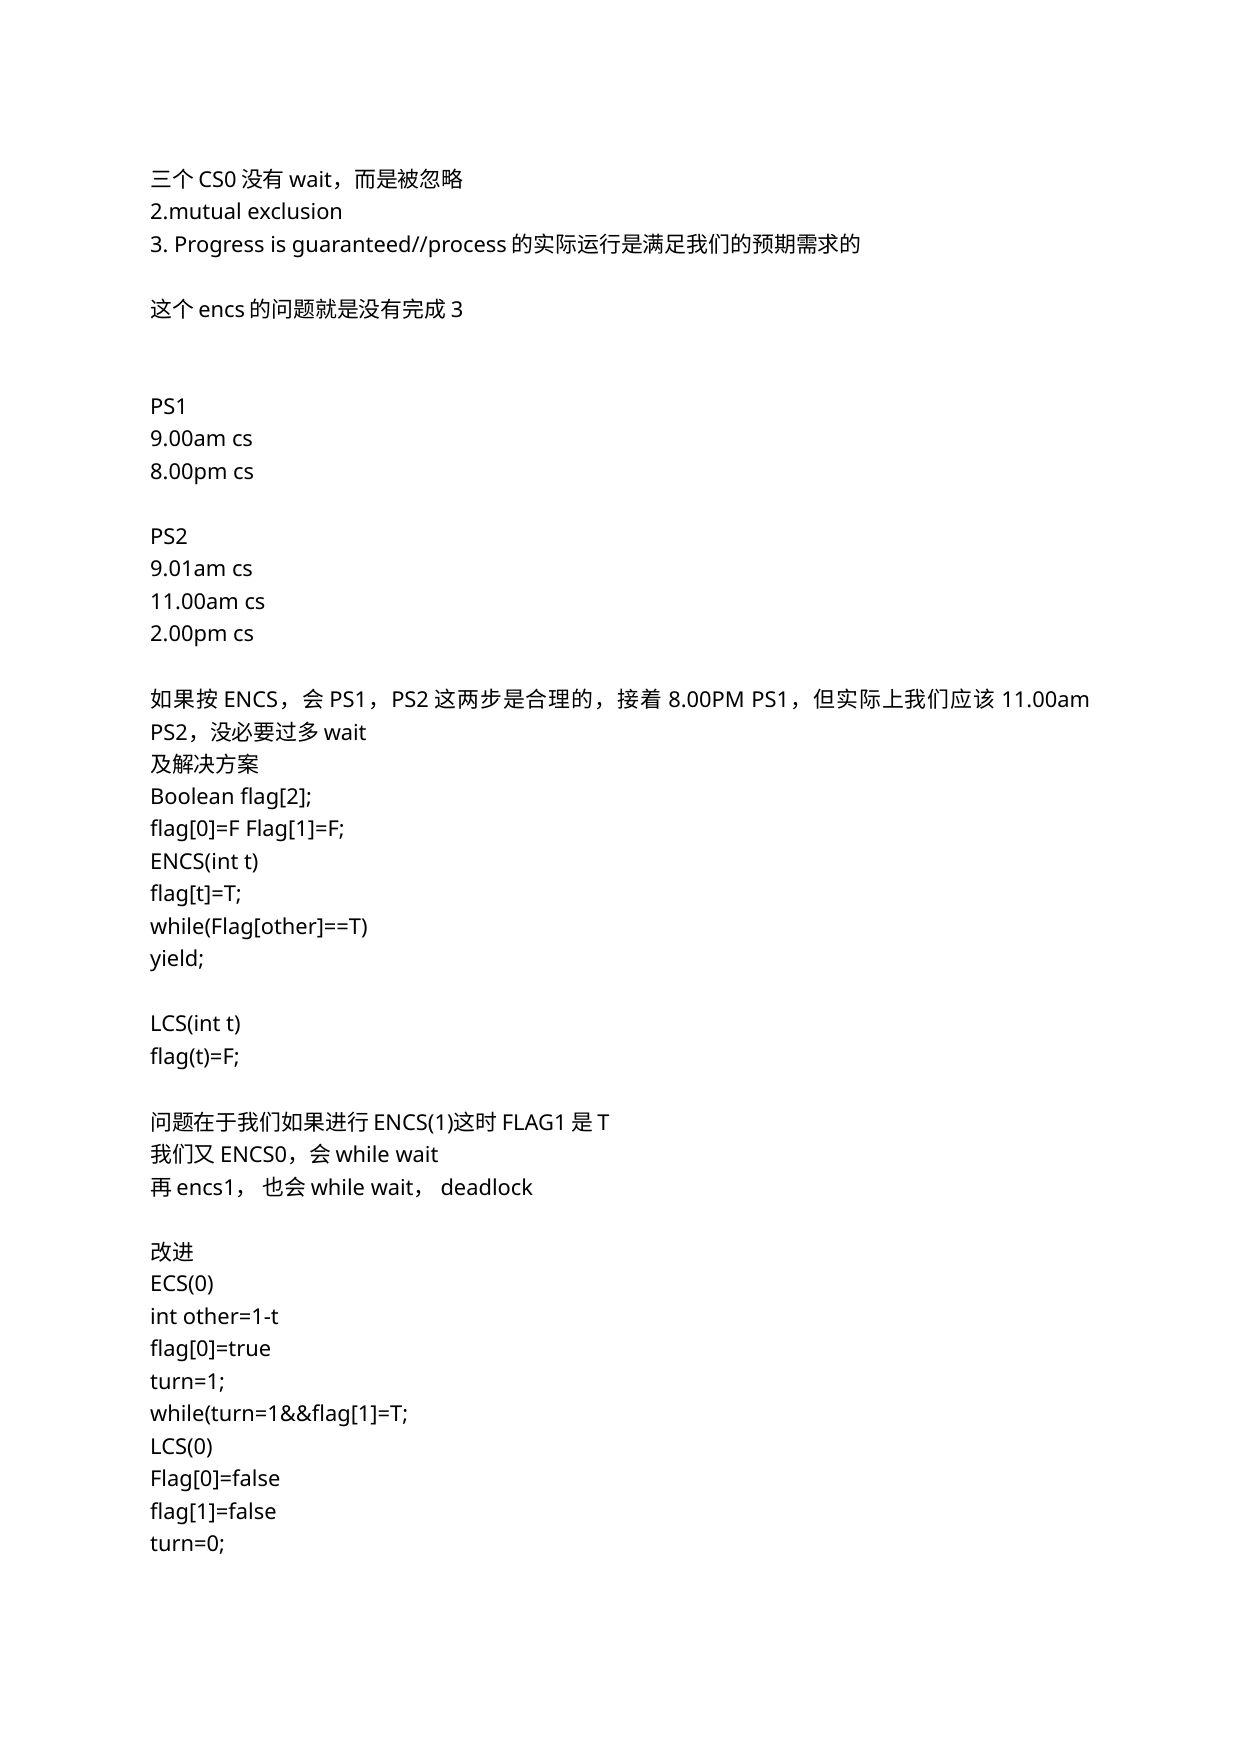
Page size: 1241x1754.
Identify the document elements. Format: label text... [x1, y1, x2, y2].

text 问题在于我们如果进行ENCS(1)这时FLAG1是T [150, 1104, 1090, 1137]
text 及解决方案 [150, 747, 1090, 779]
text ENCS(int t) [150, 844, 1090, 877]
text flag(t)=F; [150, 1039, 1090, 1072]
text flag[0]=true [150, 1332, 1090, 1364]
text PS2 [150, 519, 1090, 552]
text ECS(0) [150, 1267, 1090, 1299]
text 11.00am cs [150, 584, 1090, 617]
text flag[0]=F Flag[1]=F; [150, 812, 1090, 844]
text 2.00pm cs [150, 617, 1090, 649]
text 改进 [150, 1234, 1090, 1267]
text 9.01am cs [150, 552, 1090, 584]
text turn=1; [150, 1364, 1090, 1397]
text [150, 162, 1090, 194]
text 这个encs的问题就是没有完成3 [150, 292, 1090, 324]
text while(Flag[other]==T) [150, 909, 1090, 942]
text 我们又ENCS0，会while wait [150, 1137, 1090, 1169]
text Boolean flag[2]; [150, 779, 1090, 812]
text LCS(int t) [150, 1007, 1090, 1039]
text while(turn=1&&flag[1]=T; [150, 1397, 1090, 1429]
text 再encs1， 也会while wait， deadlock [150, 1169, 1090, 1202]
text 如果按ENCS，会PS1，PS2这两步是合理的，接着8.00PM PS1，但实际上我们应该11.00am PS2，没必要过多wait [150, 682, 1090, 747]
text flag[t]=T; [150, 877, 1090, 909]
text int other=1-t [150, 1299, 1090, 1332]
text flag[1]=false [150, 1494, 1090, 1527]
text turn=0; [150, 1527, 1090, 1559]
text 3. Progress is guaranteed//process的实际运行是满足我们的预期需求的 [150, 227, 1090, 259]
text yield; [150, 942, 1090, 974]
text LCS(0) [150, 1429, 1090, 1462]
text PS1 [150, 389, 1090, 422]
text 8.00pm cs [150, 454, 1090, 487]
text 9.00am cs [150, 422, 1090, 454]
text Flag[0]=false [150, 1462, 1090, 1494]
text 2.mutual exclusion [150, 194, 1090, 227]
